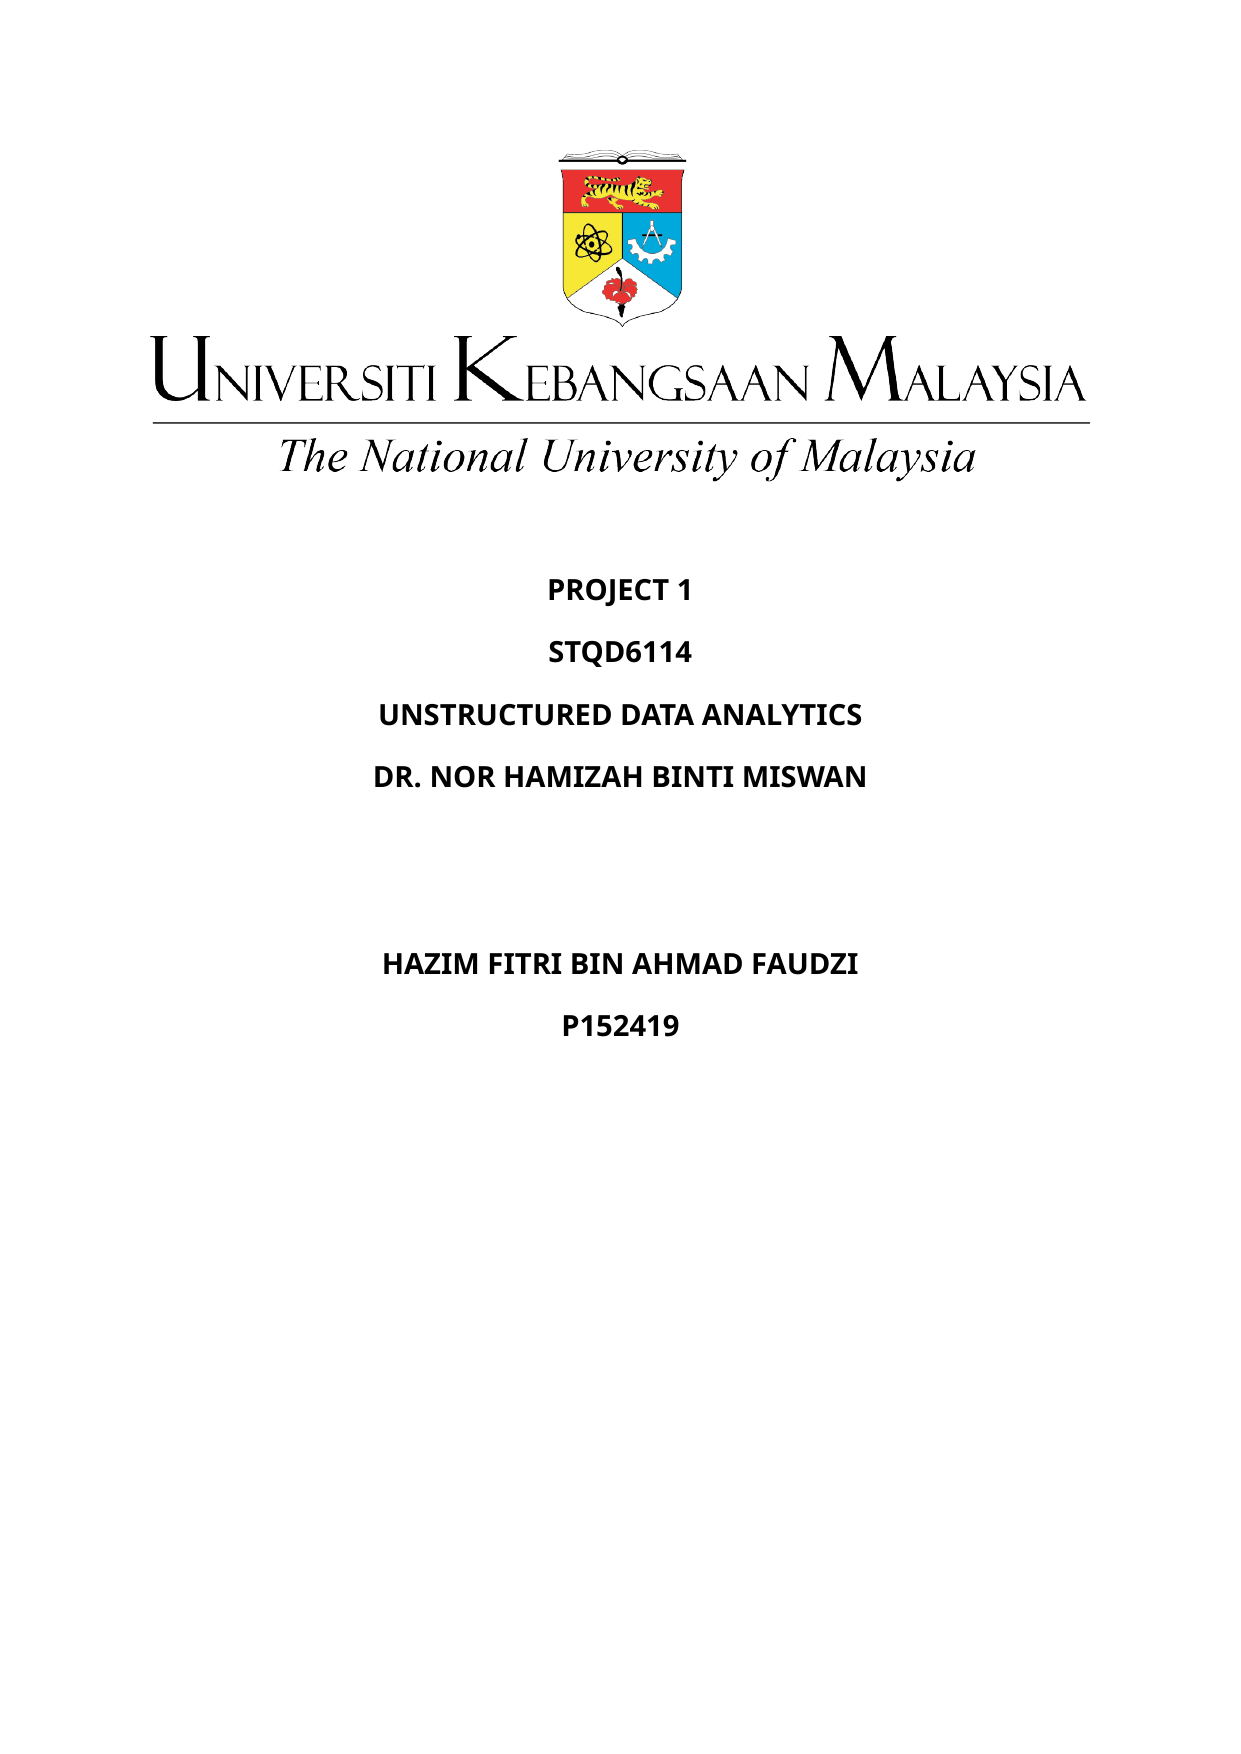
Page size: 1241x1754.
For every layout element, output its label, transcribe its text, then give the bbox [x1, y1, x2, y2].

text STQD6114 [150, 632, 1090, 671]
text P152419 [150, 1006, 1090, 1045]
text DR. NOR HAMIZAH BINTI MISWAN [150, 756, 1090, 796]
text UNSTRUCTURED DATA ANALYTICS [150, 694, 1090, 734]
picture [150, 150, 1091, 486]
text PROJECT 1 [150, 569, 1090, 609]
text HAZIM FITRI BIN AHMAD FAUDZI [150, 943, 1090, 983]
